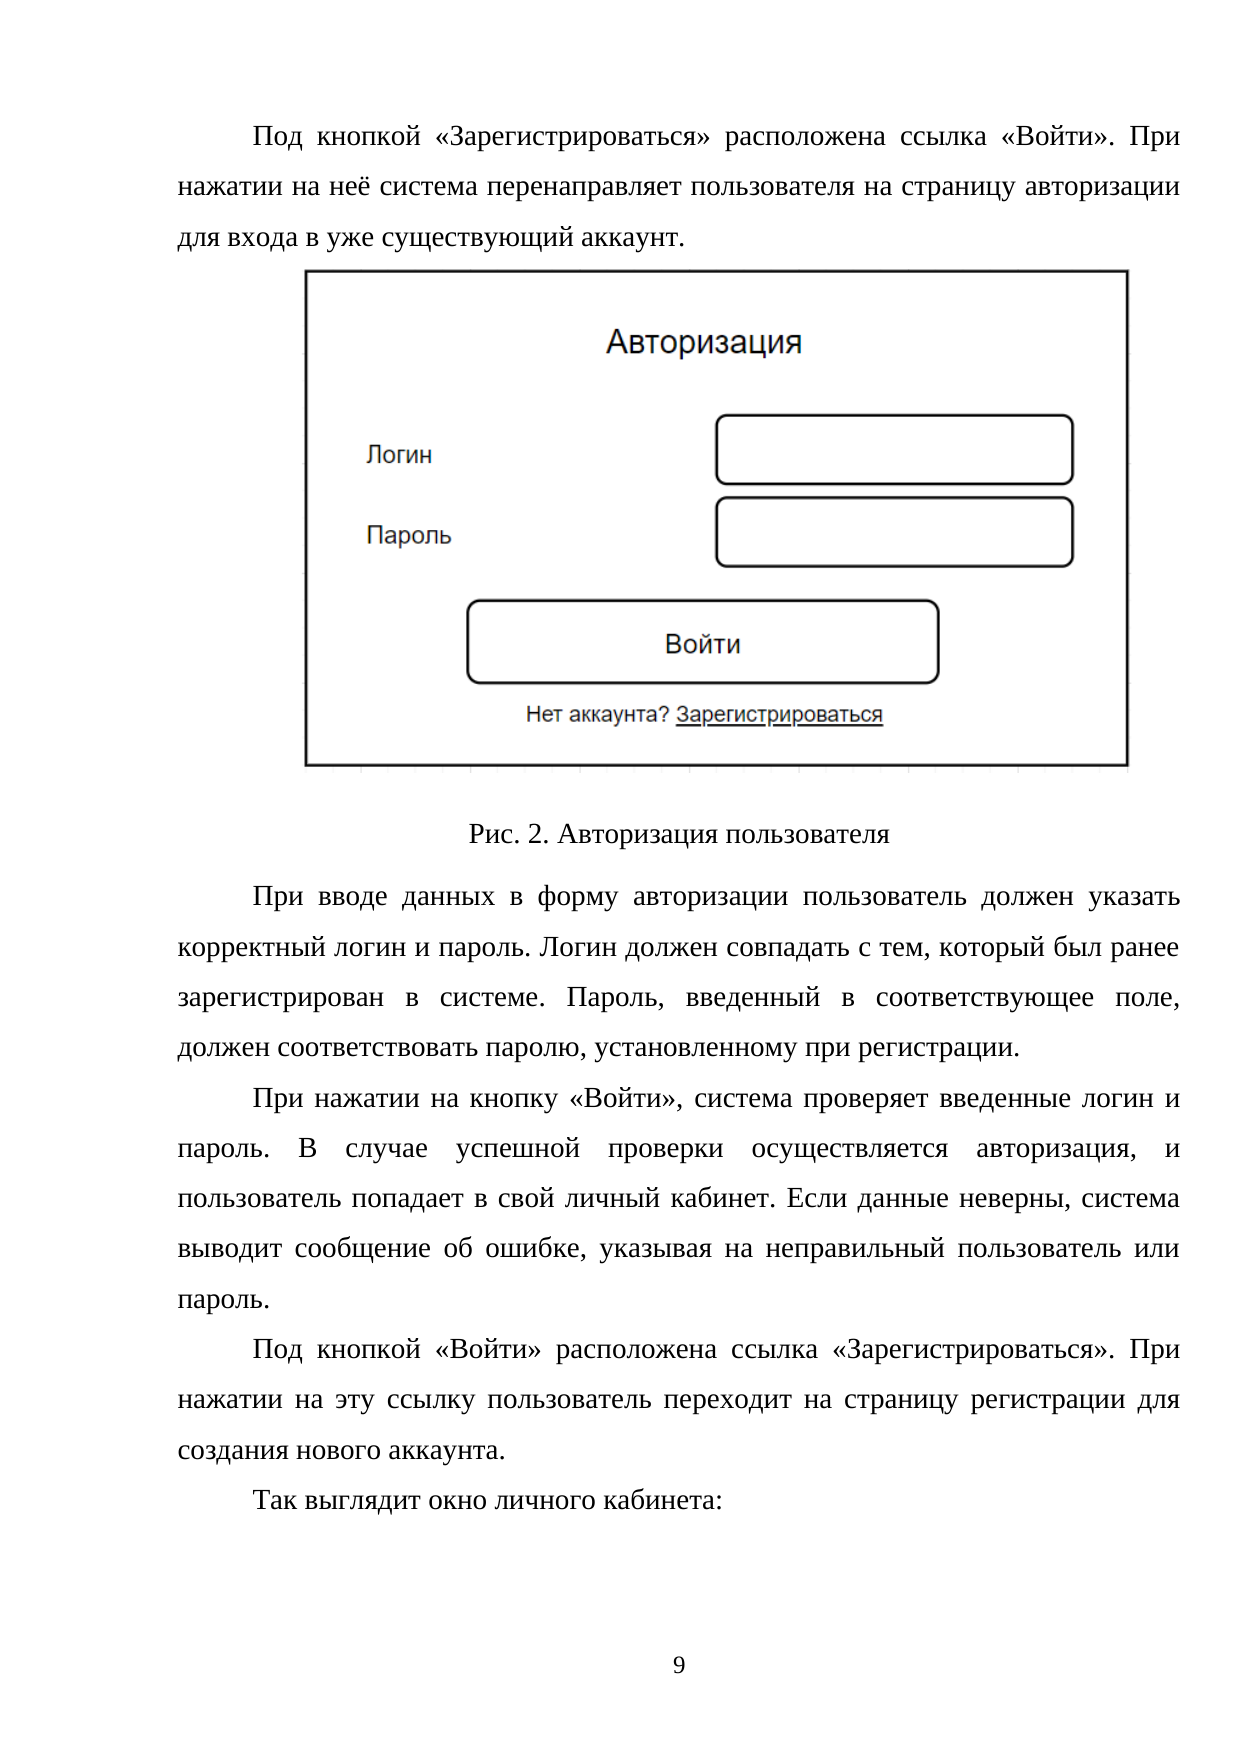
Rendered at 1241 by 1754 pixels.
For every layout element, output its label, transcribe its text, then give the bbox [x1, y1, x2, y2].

text Под кнопкой «Войти» расположена ссылка «Зарегистрироваться». При нажатии на эту ссылку пользователь переходит на страницу регистрации для создания нового аккаунта. [177, 1331, 1181, 1465]
text Так выглядит окно личного кабинета: [177, 1482, 1181, 1516]
picture [301, 269, 1132, 773]
text Рис. 2. Авторизация пользователя [177, 816, 1181, 849]
text При нажатии на кнопку «Войти», система проверяет введенные логин и пароль. В случае успешной проверки осуществляется авторизация, и пользователь попадает в свой личный кабинет. Если данные неверны, система выводит сообщение об ошибке, указывая на неправильный пользователь или пароль. [177, 1080, 1181, 1314]
text Под кнопкой «Зарегистрироваться» расположена ссылка «Войти». При нажатии на неё система перенаправляет пользователя на страницу авторизации для входа в уже существующий аккаунт. [177, 118, 1181, 252]
text При вводе данных в форму авторизации пользователь должен указать корректный логин и пароль. Логин должен совпадать с тем, который был ранее зарегистрирован в системе. Пароль, введенный в соответствующее поле, должен соответствовать паролю, установленному при регистрации. [177, 878, 1181, 1063]
